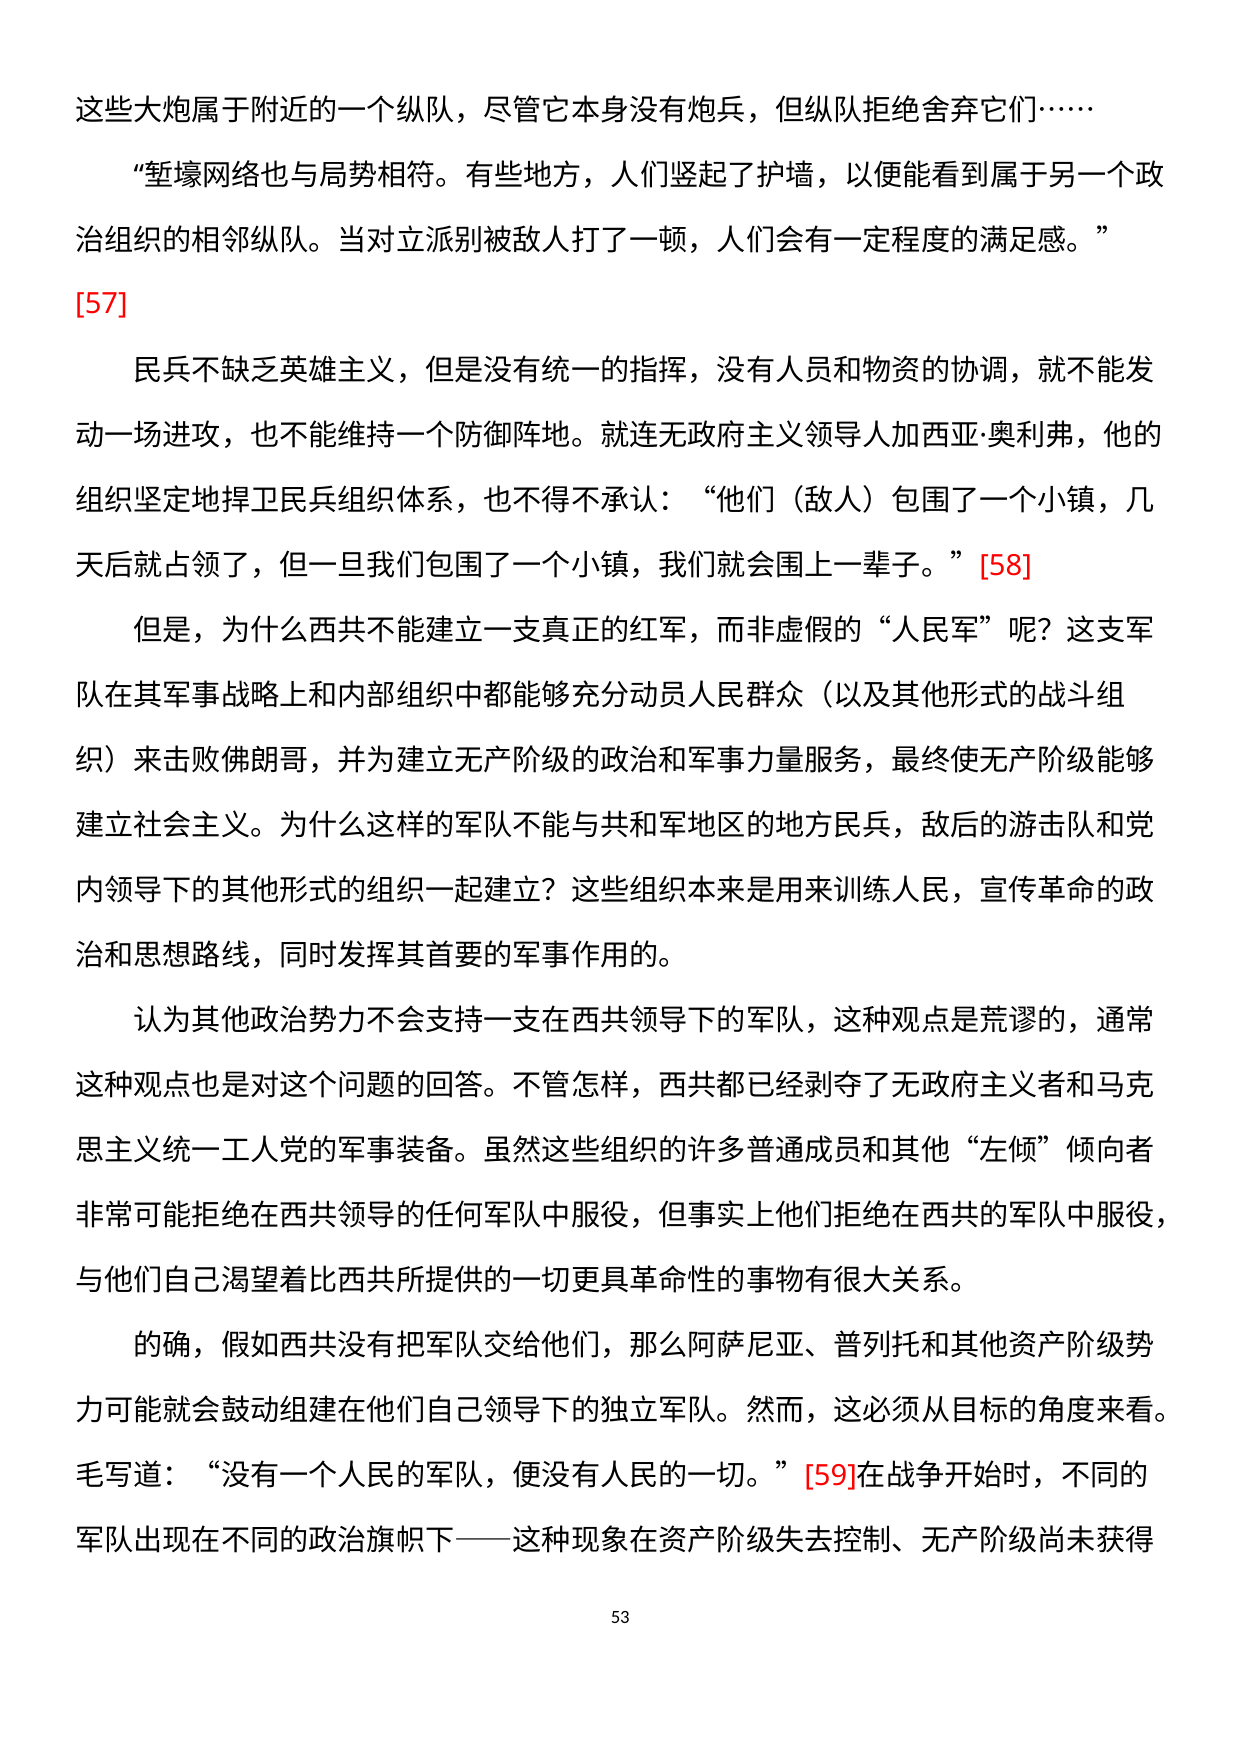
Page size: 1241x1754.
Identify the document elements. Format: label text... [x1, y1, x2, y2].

text 认为其他政治势力不会支持一支在西共领导下的军队，这种观点是荒谬的，通常这种观点也是对这个问题的回答。不管怎样，西共都已经剥夺了无政府主义者和马克思主义统一工人党的军事装备。虽然这些组织的许多普通成员和其他“左倾”倾向者非常可能拒绝在西共领导的任何军队中服役，但事实上他们拒绝在西共的军队中服役，与他们自己渴望着比西共所提供的一切更具革命性的事物有很大关系。 [75, 985, 1165, 1310]
text “堑壕网络也与局势相符。有些地方，人们竖起了护墙，以便能看到属于另一个政治组织的相邻纵队。当对立派别被敌人打了一顿，人们会有一定程度的满足感。”[57] [75, 140, 1165, 335]
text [75, 1310, 1165, 1570]
text 但是，为什么西共不能建立一支真正的红军，而非虚假的“人民军”呢？这支军队在其军事战略上和内部组织中都能够充分动员人民群众（以及其他形式的战斗组织）来击败佛朗哥，并为建立无产阶级的政治和军事力量服务，最终使无产阶级能够建立社会主义。为什么这样的军队不能与共和军地区的地方民兵，敌后的游击队和党内领导下的其他形式的组织一起建立？这些组织本来是用来训练人民，宣传革命的政治和思想路线，同时发挥其首要的军事作用的。 [75, 595, 1165, 985]
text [75, 75, 1165, 140]
text 民兵不缺乏英雄主义，但是没有统一的指挥，没有人员和物资的协调，就不能发动一场进攻，也不能维持一个防御阵地。就连无政府主义领导人加西亚·奥利弗，他的组织坚定地捍卫民兵组织体系，也不得不承认：“他们（敌人）包围了一个小镇，几天后就占领了，但一旦我们包围了一个小镇，我们就会围上一辈子。”[58] [75, 335, 1165, 595]
